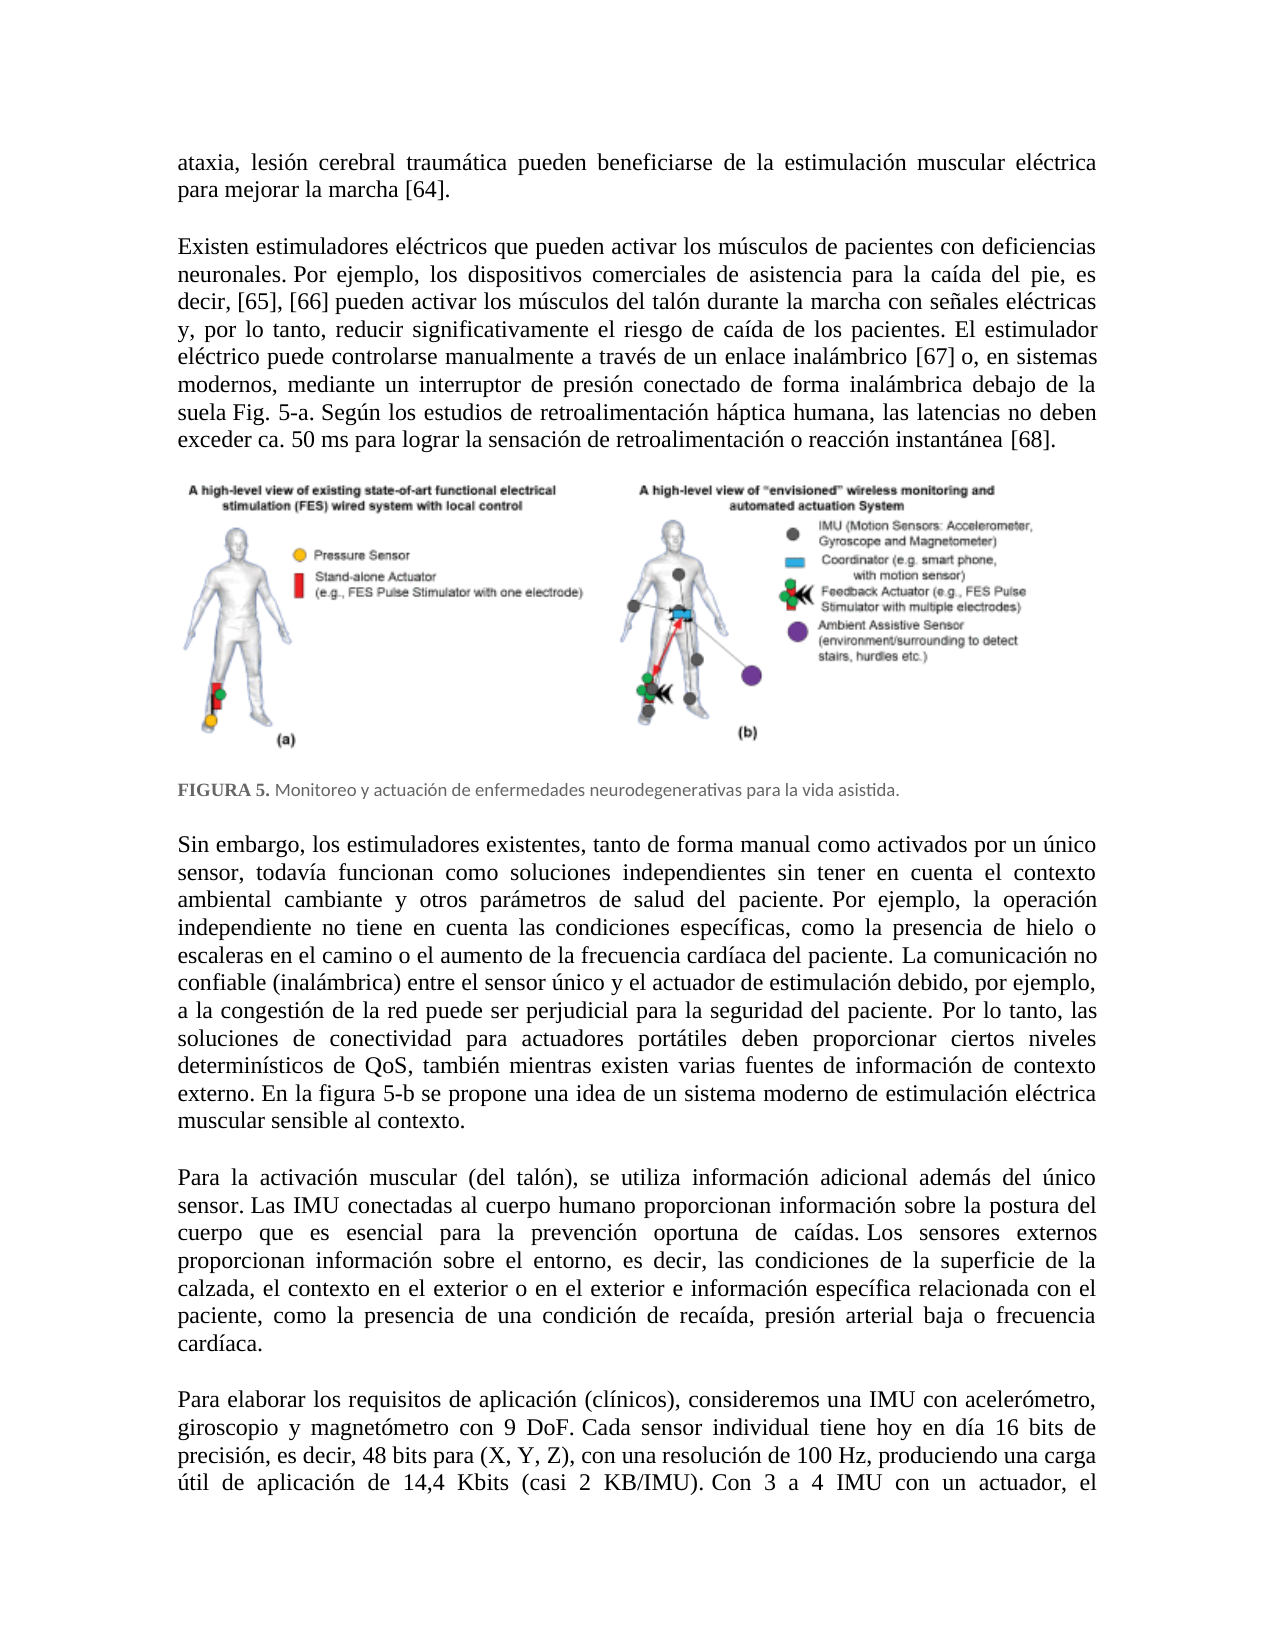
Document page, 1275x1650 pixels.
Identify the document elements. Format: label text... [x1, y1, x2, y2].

picture [177, 1040, 1037, 1308]
text Los sistemas actuales de telemedicina y eHealth, incluidas las soluciones portátiles y mHealth, están orientados a la recopilación de datos del usuario y a los servicios de intercambio de información fuera de línea entre el usuario y el médico. Esto implica requisitos de QoS bastante suaves para el rendimiento y la confiabilidad en tiempo real de los canales de comunicación. Las aplicaciones avanzadas de detección remota como los sistemas LoC mencionados anteriormente tampoco establecen requisitos estrictos para la calidad del canal de comunicación. La situación es más complicada para los sistemas de circuito cerrado que incluyen ciertos actuadores. Por ejemplo, existe la necesidad de soluciones tecnológicas de asistencia para pacientes con enfermedades neuromusculares en términos de ayuda física para caminar y prevención de caídas. De hecho,[61]. En este contexto, la estimulación muscular eléctrica es un método novedoso de tratamiento de los temblores de la enfermedad de Parkinson [62]. Además, el sonido de estimulación metronómica puede ayudar a recuperarse de los períodos de inactividad de Parkinson [63]. Ciertos pacientes con accidente cerebrovascular, ataxia, lesión cerebral traumática pueden beneficiarse de la estimulación muscular eléctrica para mejorar la marcha [64]. [177, 347, 1098, 762]
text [177, 1389, 1098, 1499]
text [177, 148, 1098, 258]
text Existen estimuladores eléctricos que pueden activar los músculos de pacientes con deficiencias neuronales. Por ejemplo, los dispositivos comerciales de asistencia para la caída del pie, es decir, [65], [66] pueden activar los músculos del talón durante la marcha con señales eléctricas y, por lo tanto, reducir significativamente el riesgo de caída de los pacientes. El estimulador eléctrico puede controlarse manualmente a través de un enlace inalámbrico [67] o, en sistemas modernos, mediante un interruptor de presión conectado de forma inalámbrica debajo de la suela Fig. 5-a. Según los estudios de retroalimentación háptica humana, las latencias no deben exceder ca. 50 ms para lograr la sensación de retroalimentación o reacción instantánea [68]. [177, 791, 1098, 1012]
subtitle E. Escenario de aplicación 4: trastornos neuromusculares [177, 287, 1098, 318]
text FIGURA 5. Monitoreo y actuación de enfermedades neurodegenerativas para la vida asistida. [177, 1337, 1098, 1360]
